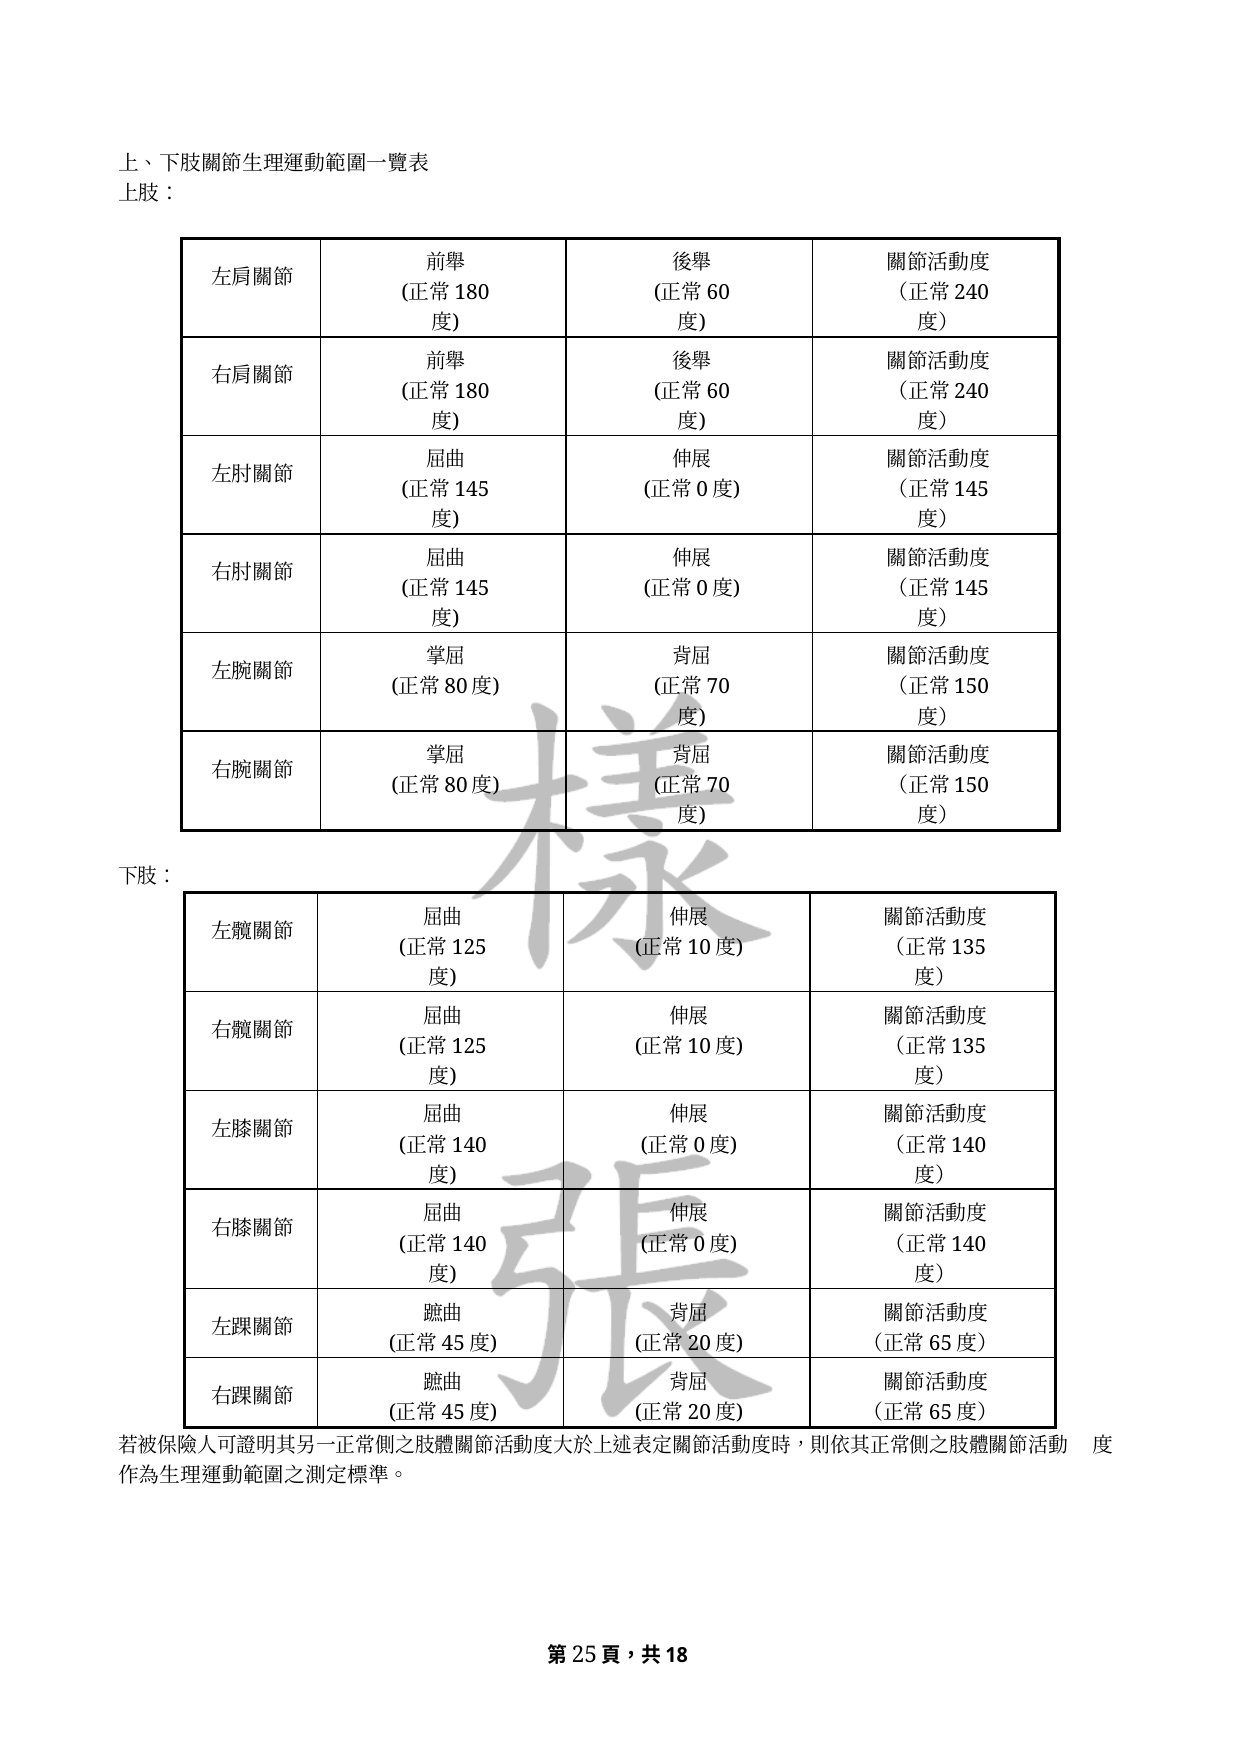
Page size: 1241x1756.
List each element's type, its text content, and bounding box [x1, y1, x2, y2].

table_cell 伸展 (正常0度) [567, 436, 812, 533]
table_cell 右腕關節 [183, 732, 320, 829]
table_header 後舉 (正常60度) [567, 240, 812, 336]
table_cell 伸展 (正常10度) [564, 992, 809, 1089]
table_header 屈曲 (正常125度) [318, 894, 563, 991]
table_cell 背屈 (正常20度) [564, 1358, 809, 1426]
table_cell 關節活動度 （正常145度） [813, 436, 1057, 533]
table_cell 蹠曲 (正常45度) [318, 1289, 563, 1357]
table_cell 屈曲 (正常140度) [318, 1091, 563, 1188]
table_cell 左膝關節 [186, 1091, 317, 1188]
table_cell 屈曲 (正常145度) [321, 535, 565, 632]
table_cell 屈曲 (正常140度) [318, 1190, 563, 1287]
table_cell 關節活動度 （正常140度） [811, 1190, 1054, 1287]
table_cell 關節活動度 （正常150度） [813, 732, 1057, 829]
table_header 伸展 (正常10度) [564, 894, 809, 991]
table_cell 掌屈 (正常80度) [321, 633, 565, 730]
table_cell 伸展 (正常0度) [564, 1190, 809, 1287]
table_cell 關節活動度 （正常140度） [811, 1091, 1054, 1188]
picture [471, 832, 773, 860]
table_cell 關節活動度 （正常65度） [811, 1289, 1054, 1357]
table_cell 掌屈 (正常80度) [321, 732, 565, 829]
table_cell 前舉 (正常180度) [321, 338, 565, 434]
table_header 左髖關節 [186, 894, 317, 991]
table_header 關節活動度 （正常135度） [811, 894, 1054, 991]
table_cell 屈曲 (正常125度) [318, 992, 563, 1089]
table_header 關節活動度 （正常240度） [813, 240, 1057, 336]
table_header 左肩關節 [183, 240, 320, 336]
table_cell 伸展 (正常0度) [567, 535, 812, 632]
table_cell 左踝關節 [186, 1289, 317, 1357]
table_cell 關節活動度 （正常65度） [811, 1358, 1054, 1426]
table_cell 背屈 (正常20度) [564, 1289, 809, 1357]
table_cell 關節活動度 （正常150度） [813, 633, 1057, 730]
text 下肢： [118, 860, 1138, 890]
table_cell 右肘關節 [183, 535, 320, 632]
table_cell 背屈 (正常70度) [567, 633, 812, 730]
table_cell 蹠曲 (正常45度) [318, 1358, 563, 1426]
table_cell 關節活動度 （正常145度） [813, 535, 1057, 632]
table_cell 右膝關節 [186, 1190, 317, 1287]
table_cell 右髖關節 [186, 992, 317, 1089]
text 上、下肢關節生理運動範圍一覽表上肢： [118, 147, 431, 206]
table_cell 背屈 (正常70度) [567, 732, 812, 829]
table_header 前舉 (正常180度) [321, 240, 565, 336]
table_cell 關節活動度 （正常135度） [811, 992, 1054, 1089]
table_cell 左腕關節 [183, 633, 320, 730]
table_cell 關節活動度 （正常240度） [813, 338, 1057, 434]
table_cell 屈曲 (正常145度) [321, 436, 565, 533]
table_cell 右肩關節 [183, 338, 320, 434]
table_cell 右踝關節 [186, 1358, 317, 1426]
table_cell 伸展 (正常0度) [564, 1091, 809, 1188]
table_cell 後舉 (正常60度) [567, 338, 812, 434]
text 若被保險人可證明其另一正常側之肢體關節活動度大於上述表定關節活動度時，則依其正常側之肢體關節活動 度作為生理運動範圍之測定標準。 [118, 1429, 1118, 1489]
table_cell 左肘關節 [183, 436, 320, 533]
